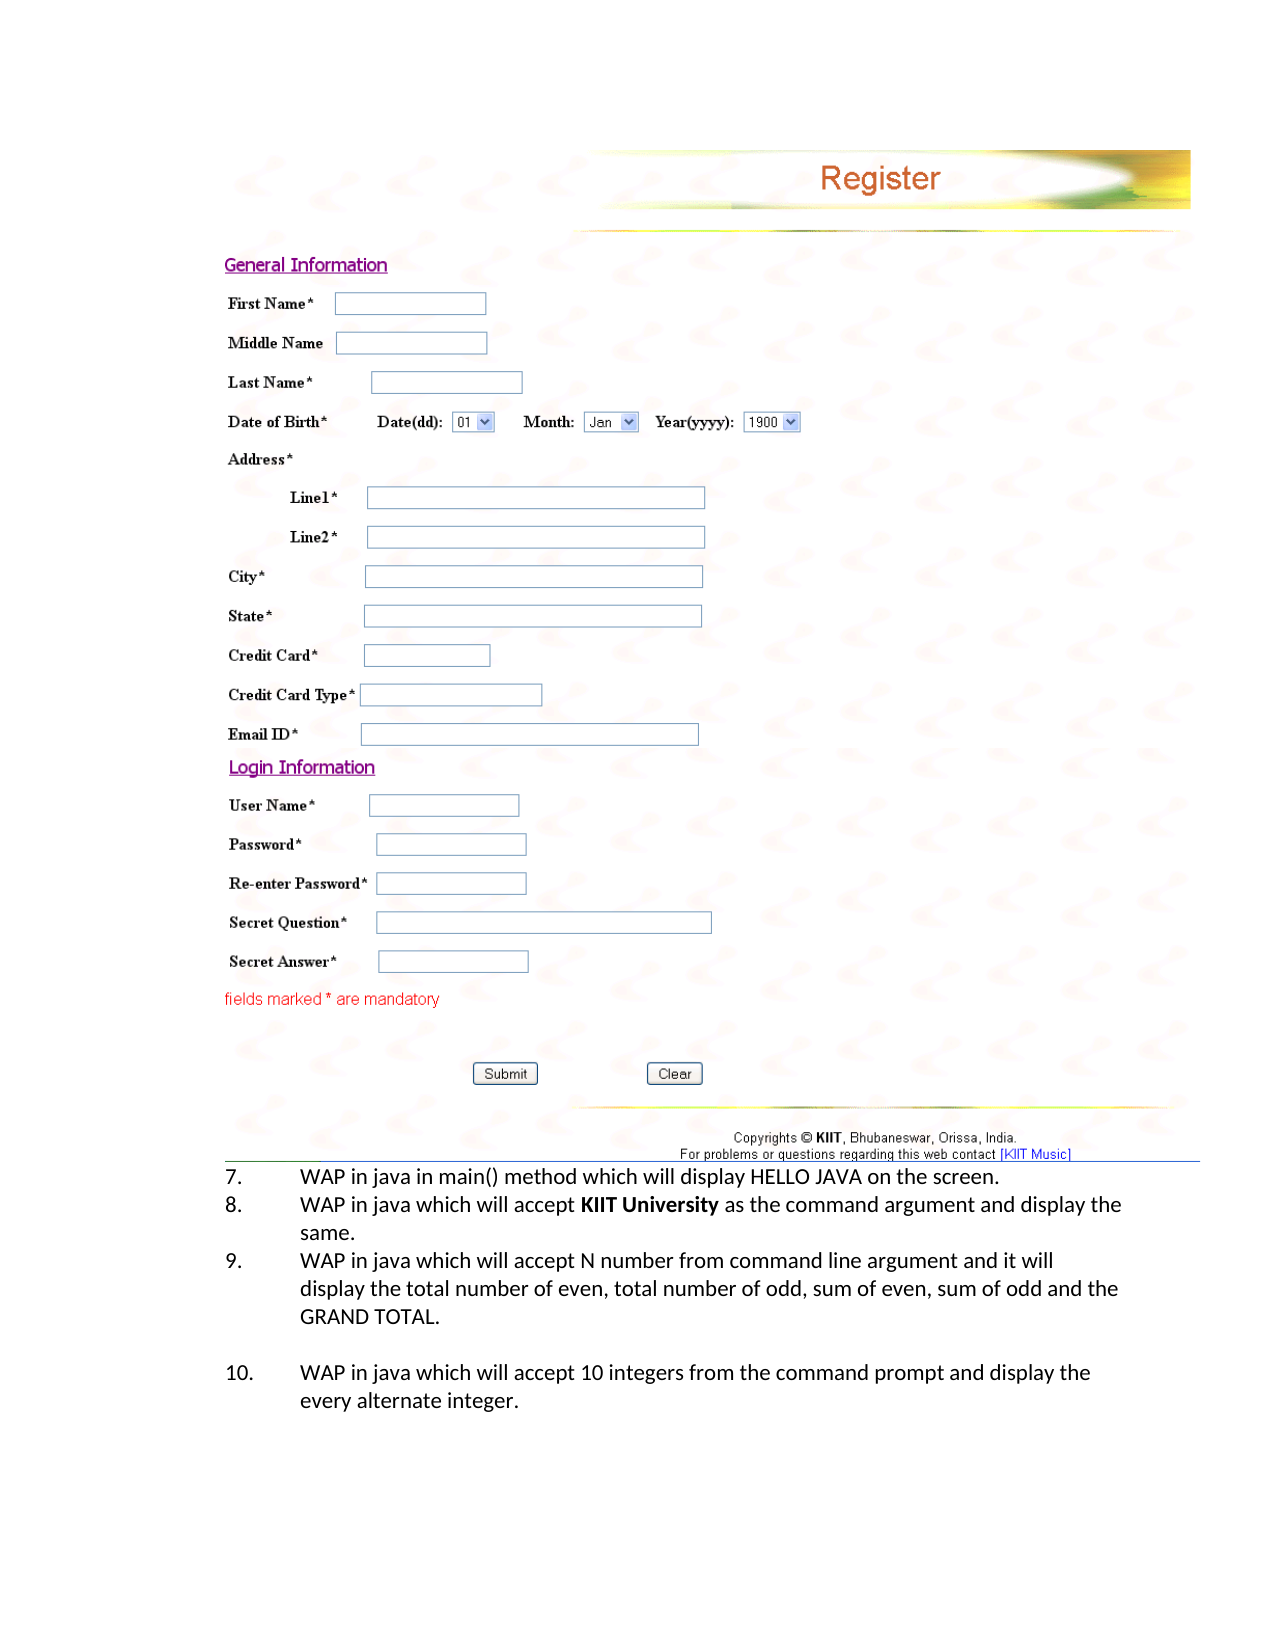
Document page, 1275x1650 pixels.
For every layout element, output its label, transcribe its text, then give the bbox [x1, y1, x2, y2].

picture [225, 150, 1200, 1162]
text 7. WAP in java in main() method which will display HELLO JAVA on the screen. [225, 1162, 1125, 1190]
text 9. WAP in java which will accept N number from command line argument and it will display the total number of even, total number of odd, sum of even, sum of odd and the GRAND TOTAL. [225, 1246, 1125, 1330]
text 8. WAP in java which will accept KIIT University as the command argument and display the same. [225, 1190, 1125, 1246]
text 10. WAP in java which will accept 10 integers from the command prompt and display the every alternate integer. [225, 1358, 1125, 1414]
